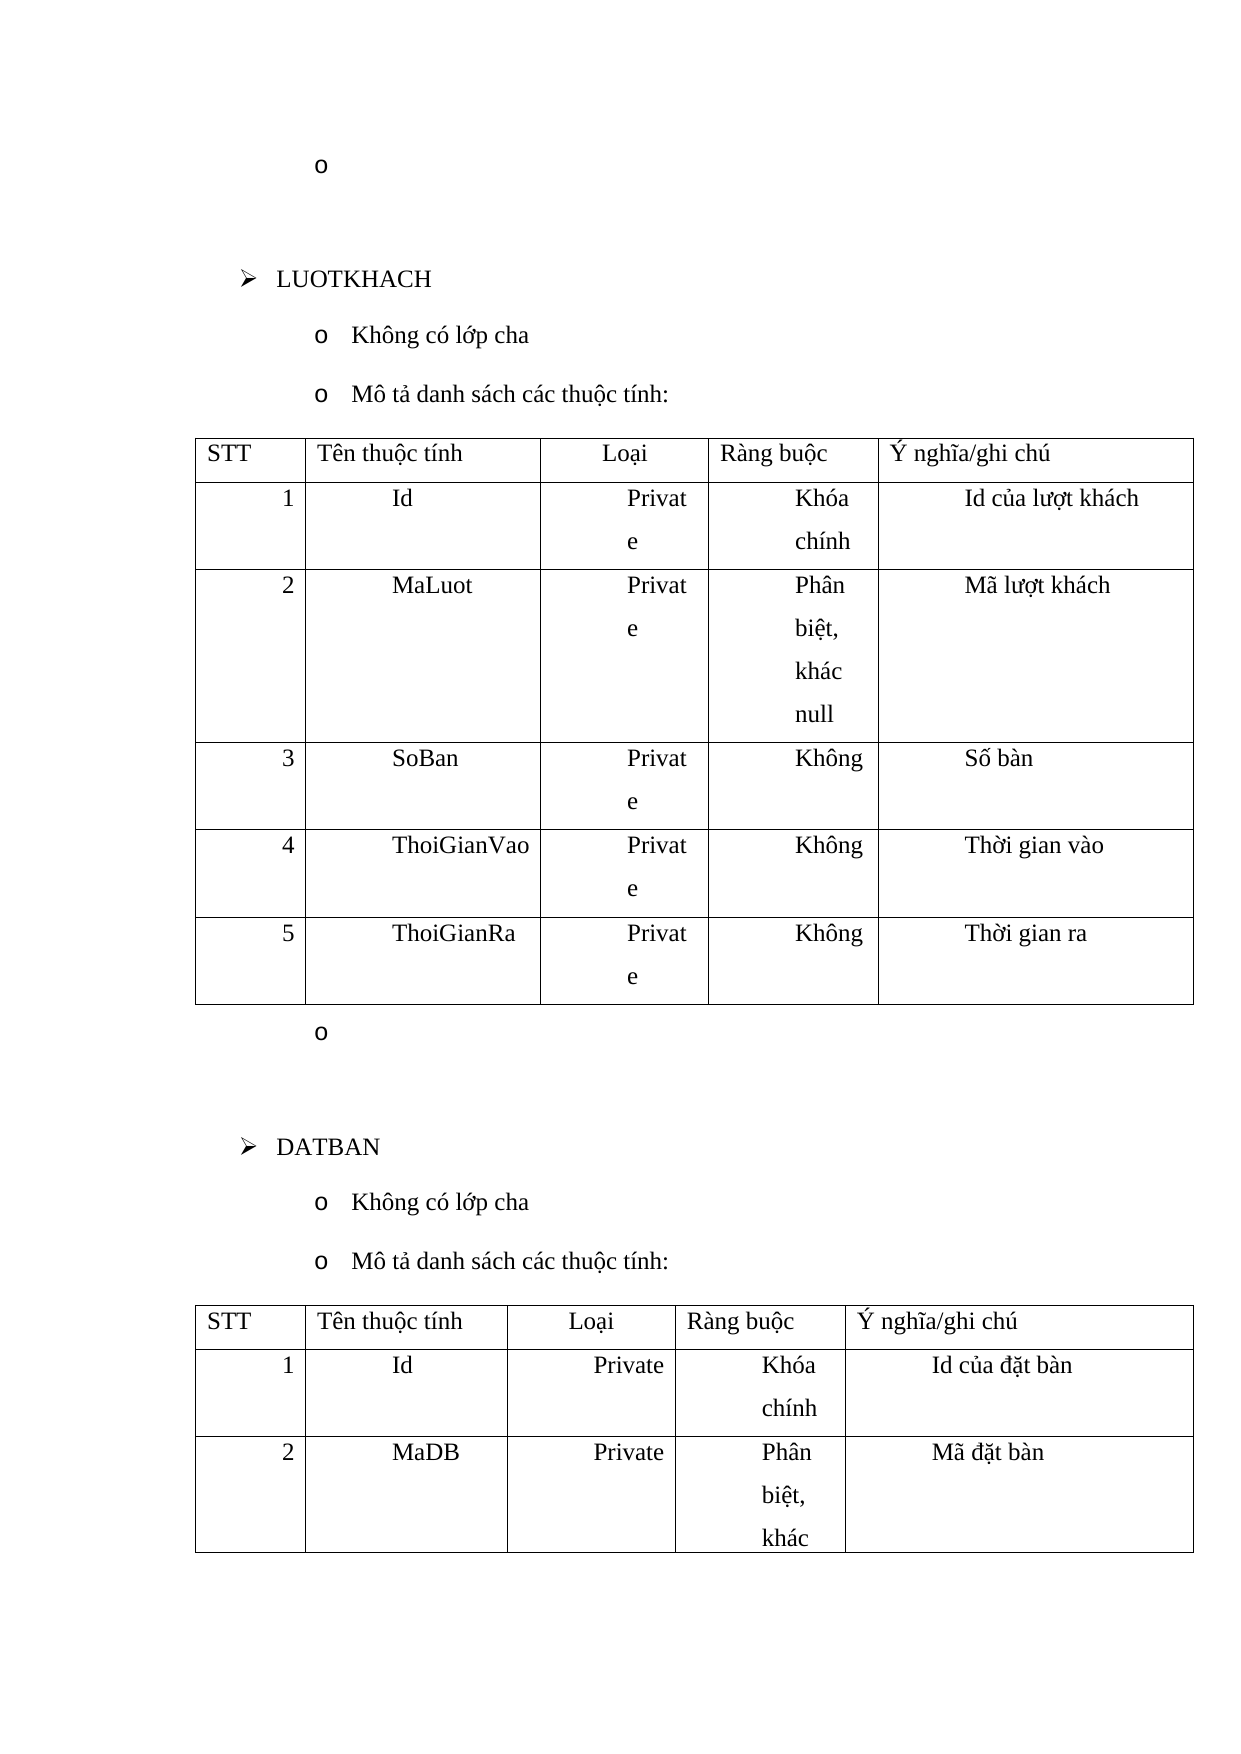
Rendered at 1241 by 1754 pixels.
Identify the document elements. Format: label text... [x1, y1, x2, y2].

list Không có lớp cha [314, 1187, 1090, 1218]
table_header Ràng buộc [709, 439, 878, 482]
table_cell Thời gian ra [879, 918, 1193, 1004]
table_cell 1 [196, 1350, 305, 1436]
table_cell Mã lượt khách [879, 570, 1193, 742]
table_cell 4 [196, 830, 305, 917]
table_header STT [196, 1306, 305, 1349]
table_cell Khóa chính [709, 483, 878, 569]
table_cell Không [709, 830, 878, 917]
table_header Tên thuộc tính [306, 439, 540, 482]
table_header Ý nghĩa/ghi chú [846, 1306, 1193, 1349]
table_cell Private [541, 570, 708, 742]
table_cell Không [709, 918, 878, 1004]
table_header Ràng buộc [676, 1306, 845, 1349]
table_cell Phân biệt, khác null [676, 1437, 845, 1552]
table_cell Private [541, 830, 708, 917]
list LUOTKHACH [239, 264, 1090, 293]
table_cell ThoiGianRa [306, 918, 540, 1004]
table_cell Private [508, 1350, 675, 1436]
table_cell Id [306, 1350, 507, 1436]
table_cell Mã đặt bàn [846, 1437, 1193, 1552]
table_cell SoBan [306, 743, 540, 829]
table_cell Private [541, 743, 708, 829]
table_cell 5 [196, 918, 305, 1004]
table_header Loại [508, 1306, 675, 1349]
list Mô tả danh sách các thuộc tính: [314, 379, 1090, 409]
table_cell Id của đặt bàn [846, 1350, 1193, 1436]
table_cell Phân biệt, khác null [709, 570, 878, 742]
table_cell MaLuot [306, 570, 540, 742]
list DATBAN [239, 1132, 1090, 1160]
table_cell 3 [196, 743, 305, 829]
table_cell Khóa chính [676, 1350, 845, 1436]
table_cell Private [508, 1437, 675, 1552]
table_cell Số bàn [879, 743, 1193, 829]
table_cell 1 [196, 483, 305, 569]
list Không có lớp cha [314, 320, 1090, 351]
list Mô tả danh sách các thuộc tính: [314, 1246, 1090, 1277]
table_cell MaDB [306, 1437, 507, 1552]
table_cell Thời gian vào [879, 830, 1193, 917]
table_cell Private [541, 483, 708, 569]
table_cell Private [541, 918, 708, 1004]
table_header STT [196, 439, 305, 482]
table_cell 2 [196, 1437, 305, 1552]
table_cell ThoiGianVao [306, 830, 540, 917]
table_header Ý nghĩa/ghi chú [879, 439, 1193, 482]
table_header Tên thuộc tính [306, 1306, 507, 1349]
table_cell Không [709, 743, 878, 829]
table_cell Id [306, 483, 540, 569]
table_cell 2 [196, 570, 305, 742]
table_header Loại [541, 439, 708, 482]
table_cell Id của lượt khách [879, 483, 1193, 569]
